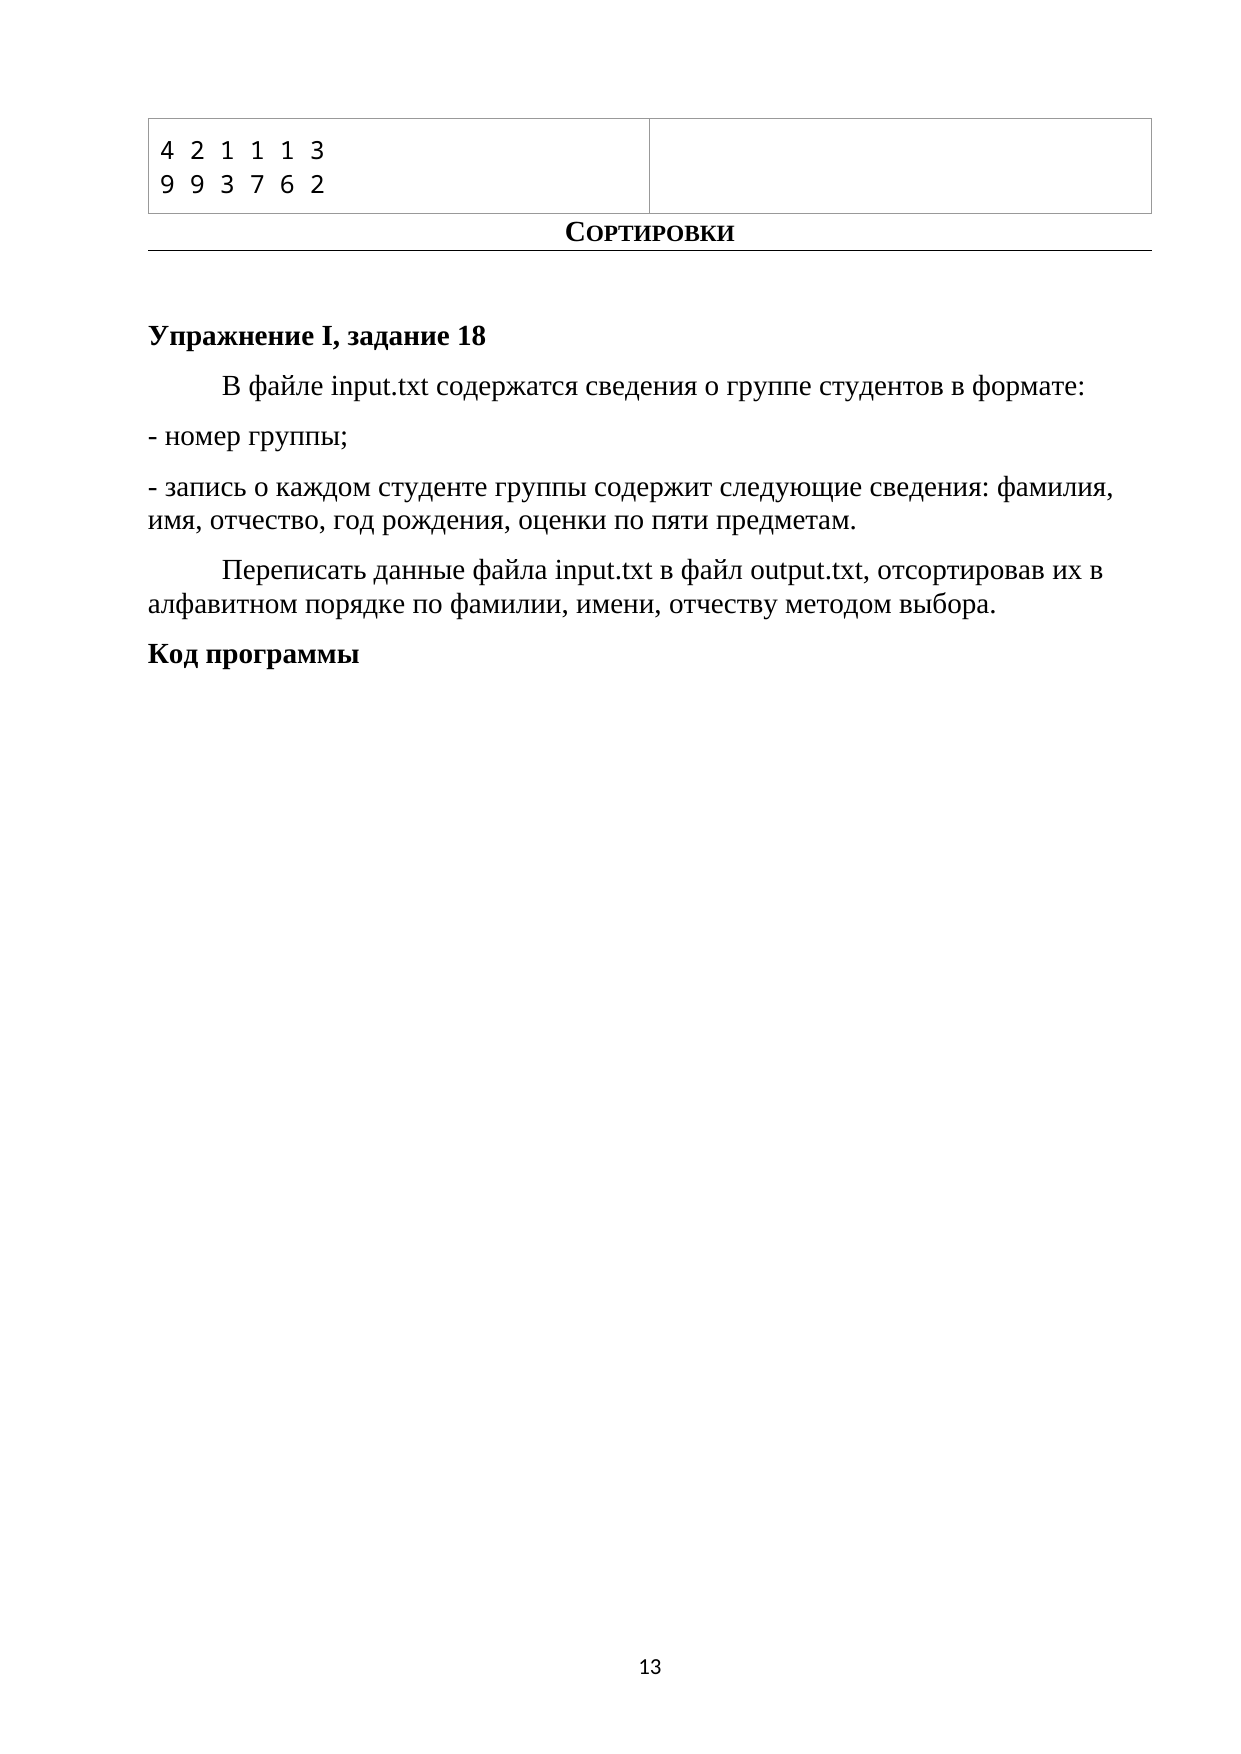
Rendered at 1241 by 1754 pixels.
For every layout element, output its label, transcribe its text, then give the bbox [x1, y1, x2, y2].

text В файле input.txt содержатся сведения о группе студентов в формате: [148, 368, 1152, 402]
text Сортировки [148, 214, 1152, 250]
text Код программы [148, 636, 1152, 670]
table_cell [650, 119, 1151, 213]
text Переписать данные файла input.txt в файл output.txt, отсортировав их в алфавитном порядке по фамилии, имени, отчеству методом выбора. [148, 552, 1152, 619]
text - номер группы; [148, 418, 1152, 452]
text - запись о каждом студенте группы содержит следующие сведения: фамилия, имя, отчество, год рождения, оценки по пяти предметам. [148, 469, 1152, 536]
text Упражнение I, задание 18 [148, 318, 1152, 352]
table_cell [149, 119, 649, 213]
